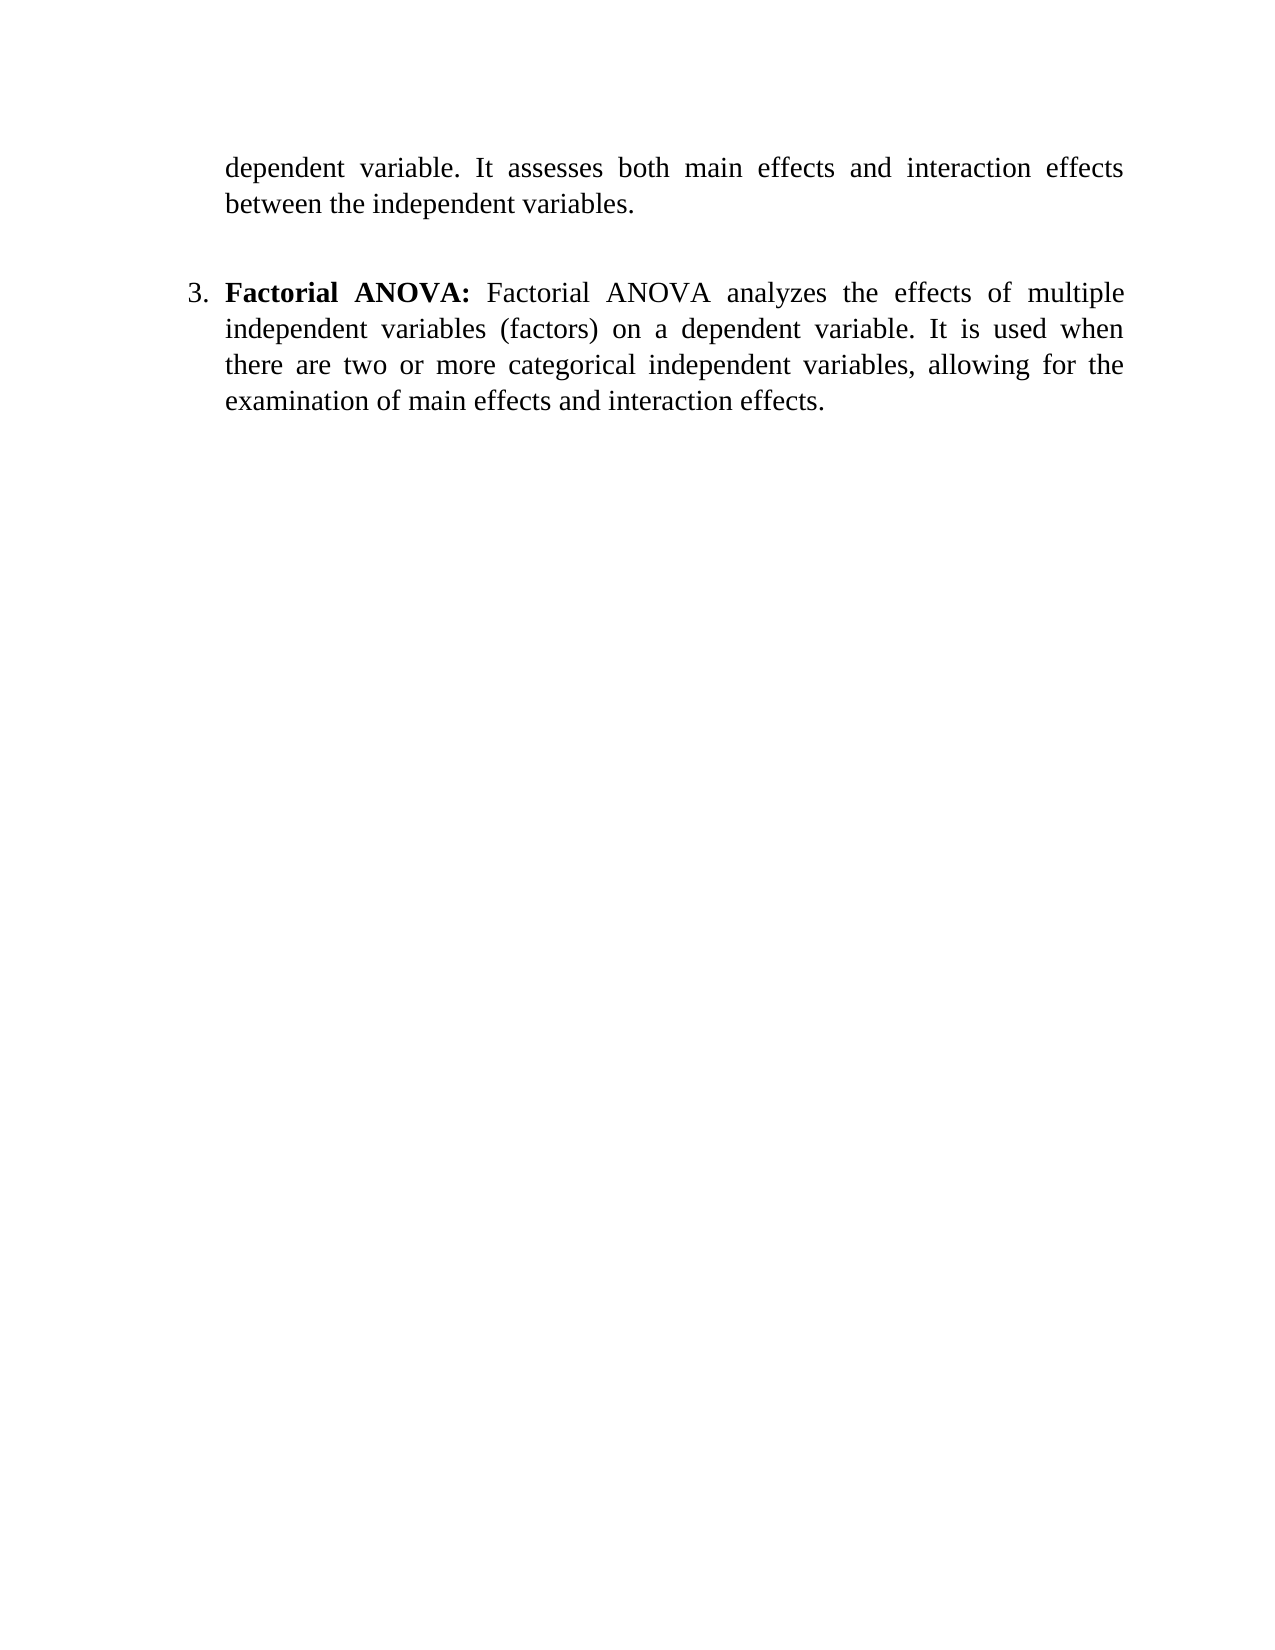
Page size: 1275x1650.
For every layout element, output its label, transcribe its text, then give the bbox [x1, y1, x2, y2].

list Factorial ANOVA: Factorial ANOVA analyzes the effects of multiple independent variables (factors) on a dependent variable. It is used when there are two or more categorical independent variables, allowing for the examination of main effects and interaction effects. [187, 275, 1125, 417]
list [187, 150, 1125, 220]
